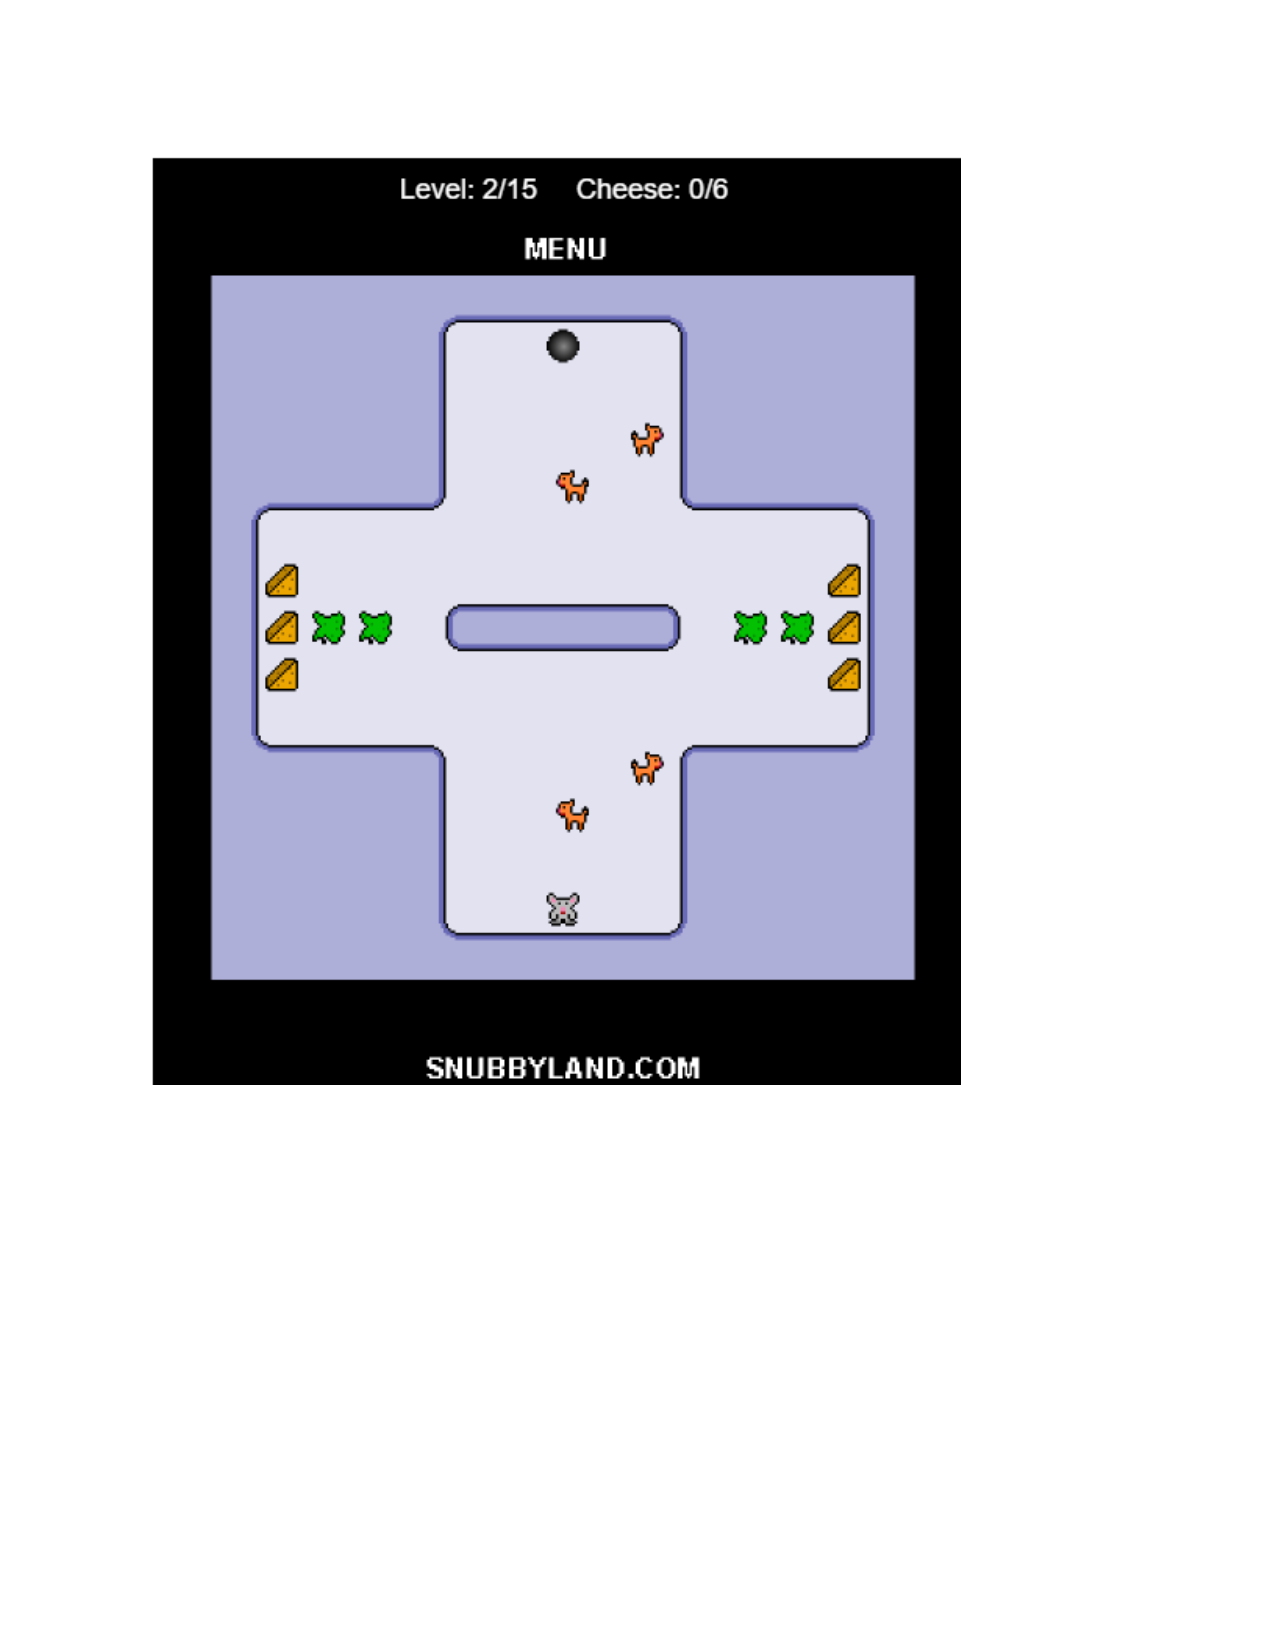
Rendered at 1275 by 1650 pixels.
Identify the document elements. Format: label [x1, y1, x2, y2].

picture [150, 150, 961, 1085]
